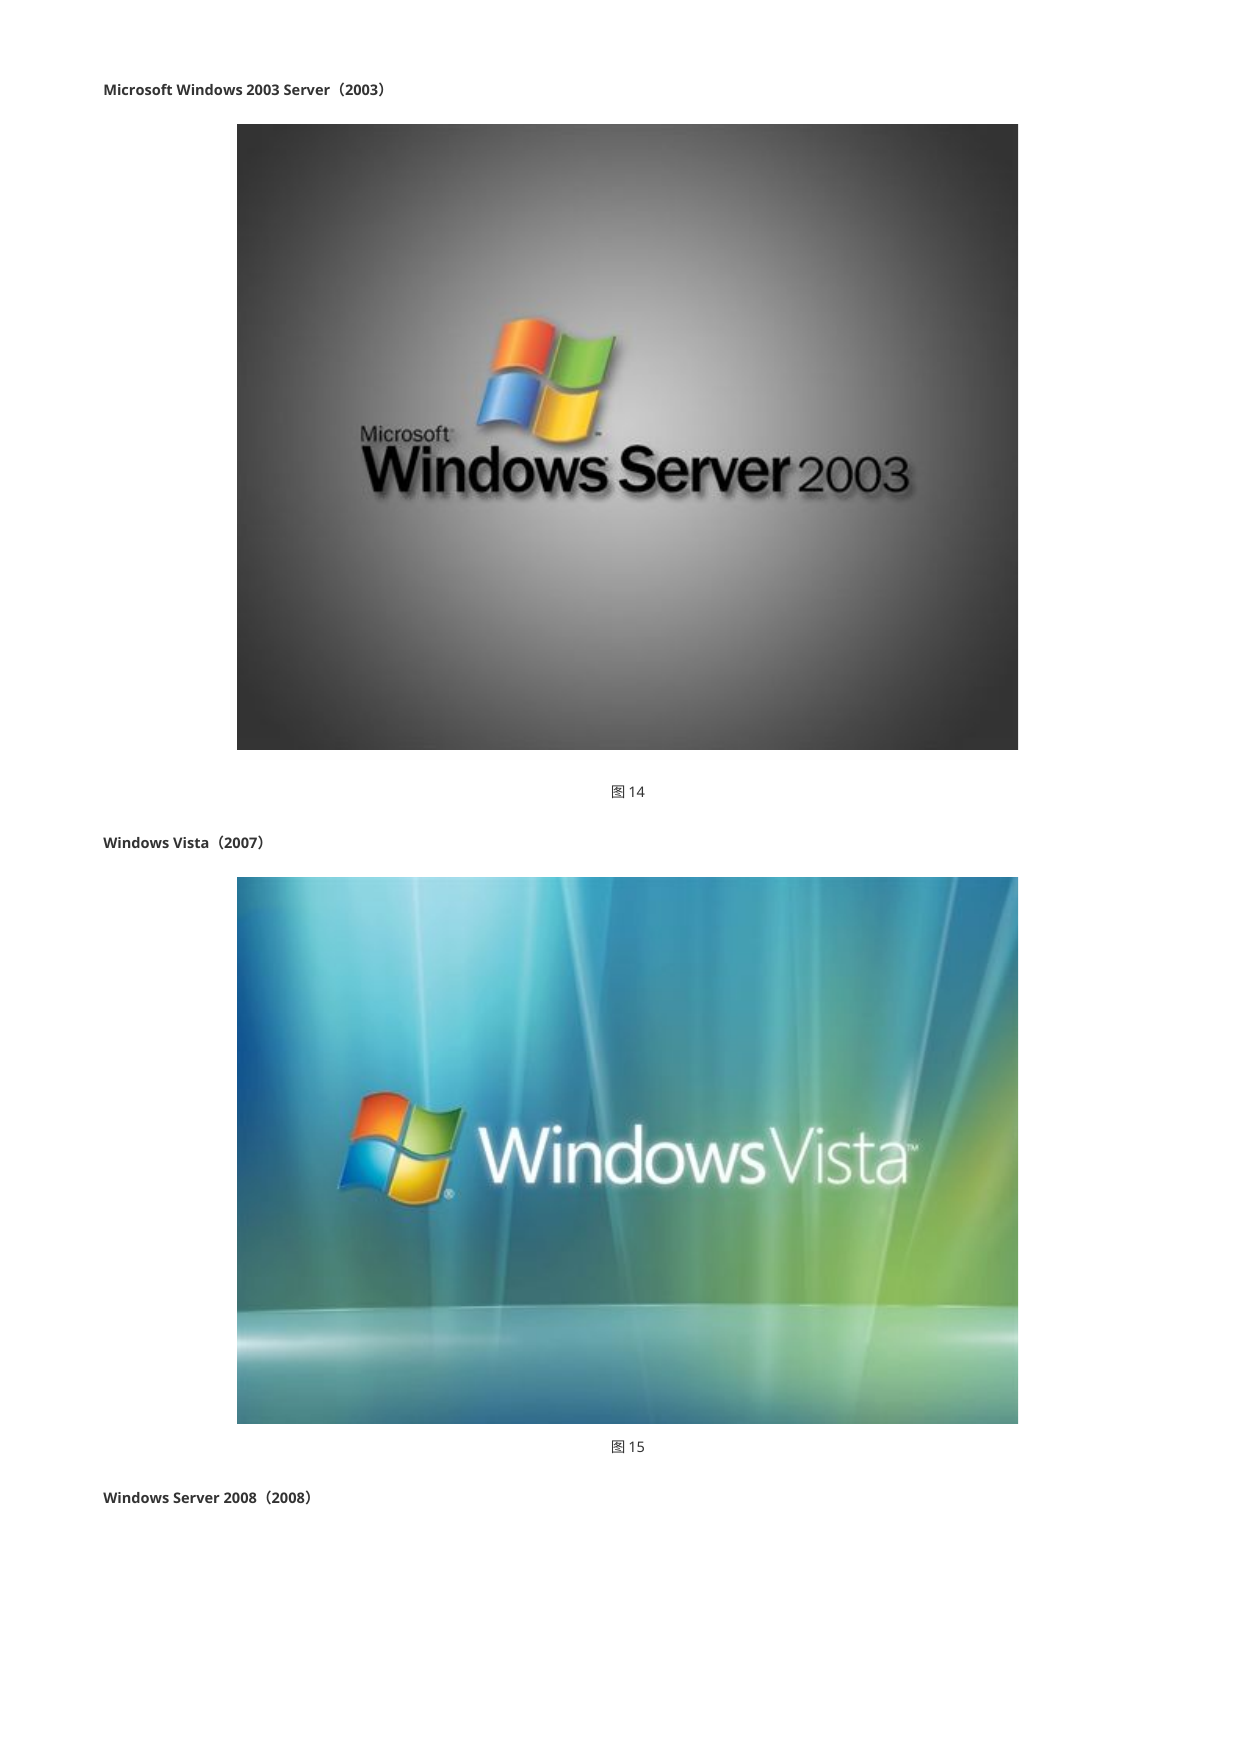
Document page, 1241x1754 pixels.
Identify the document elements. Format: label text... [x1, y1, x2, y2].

text Microsoft Windows 2003 Server（2003） [74, 73, 1181, 106]
picture [237, 877, 1019, 1424]
text Windows Server 2008（2008） [74, 1481, 1181, 1513]
text Windows Vista（2007） [74, 826, 1181, 858]
picture [237, 124, 1019, 750]
